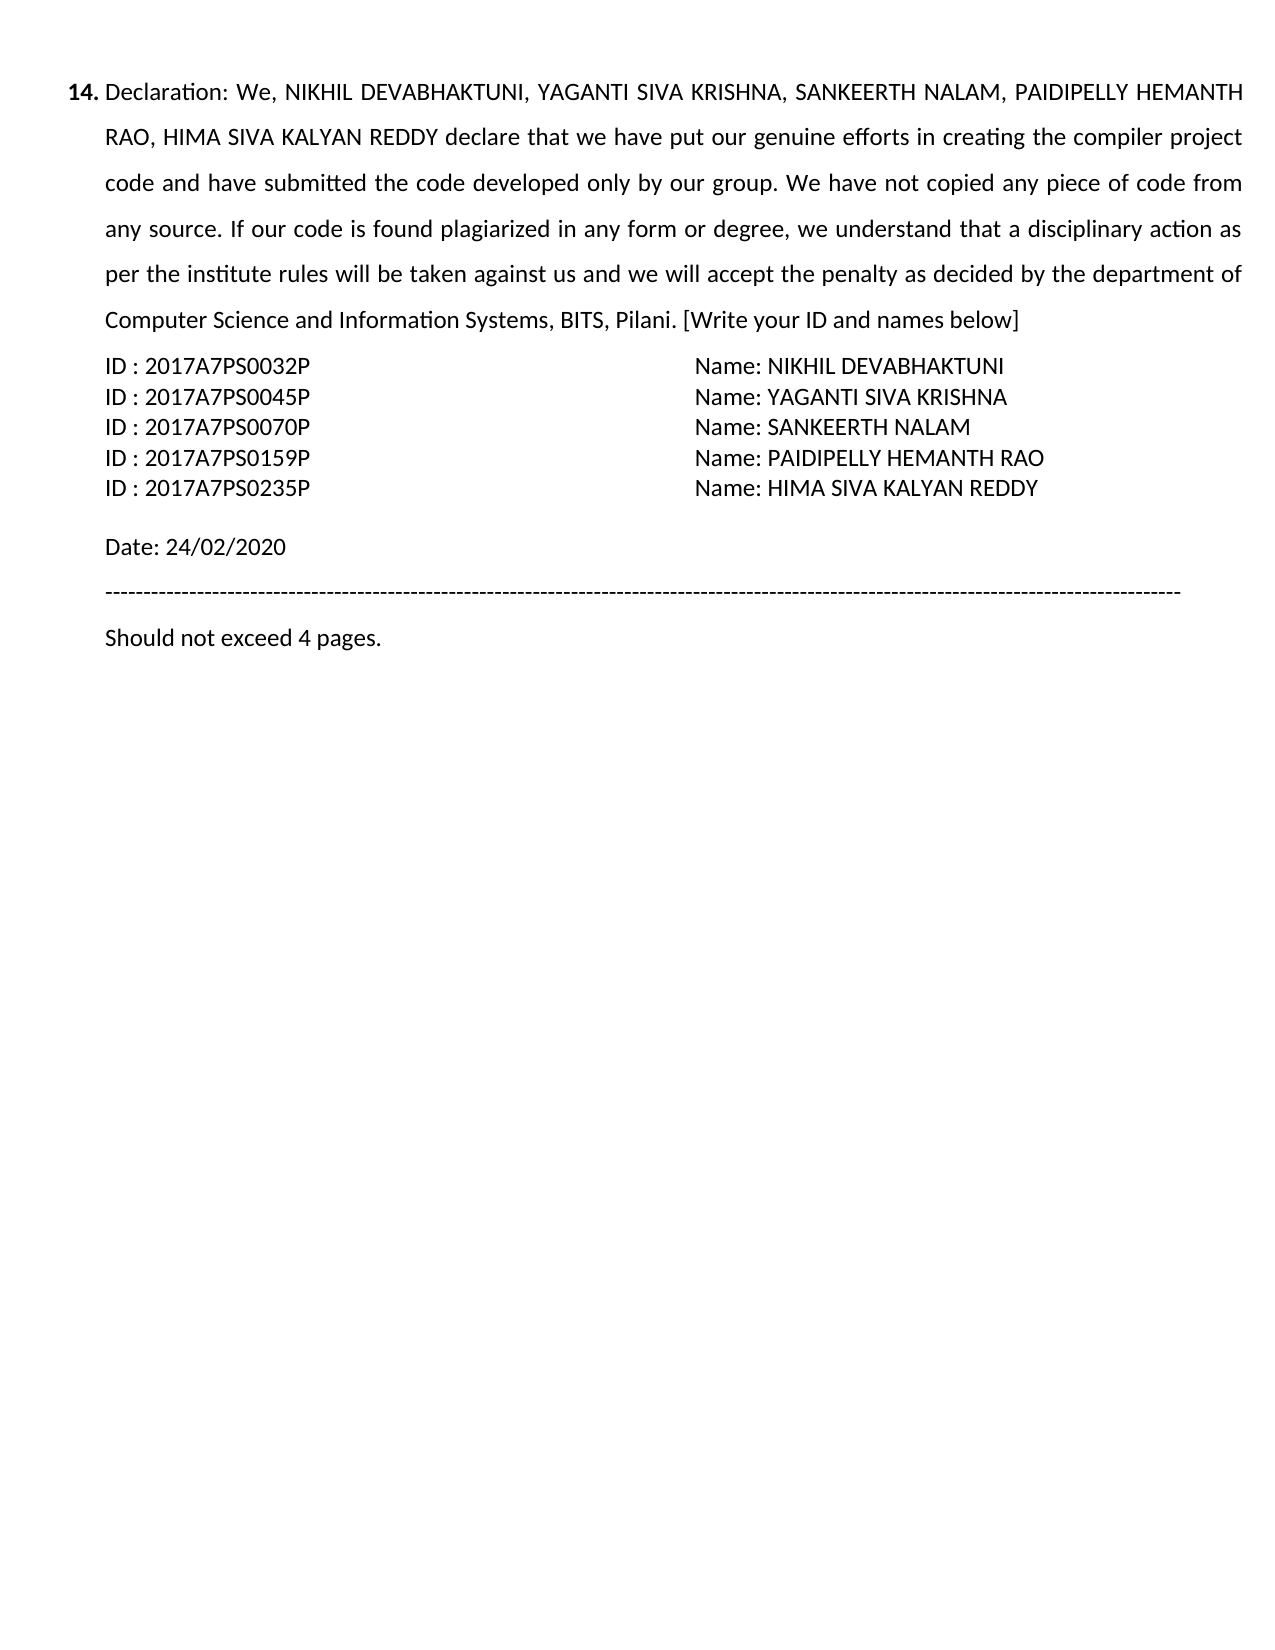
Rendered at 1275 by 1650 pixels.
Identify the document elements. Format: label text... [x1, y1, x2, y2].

list ID : 2017A7PS0235P Name: HIMA SIVA KALYAN REDDY [105, 472, 1245, 503]
list ID : 2017A7PS0032P Name: NIKHIL DEVABHAKTUNI [105, 350, 1245, 381]
list ID : 2017A7PS0159P Name: PAIDIPELLY HEMANTH RAO [105, 442, 1245, 472]
text --------------------------------------------------------------------------------------------------------------------------------------------- [105, 576, 1245, 607]
text Date: 24/02/2020 [105, 531, 1245, 561]
text Should not exceed 4 pages. [105, 622, 1245, 653]
list ID : 2017A7PS0070P Name: SANKEERTH NALAM [105, 411, 1245, 442]
list ID : 2017A7PS0045P Name: YAGANTI SIVA KRISHNA [105, 381, 1245, 411]
